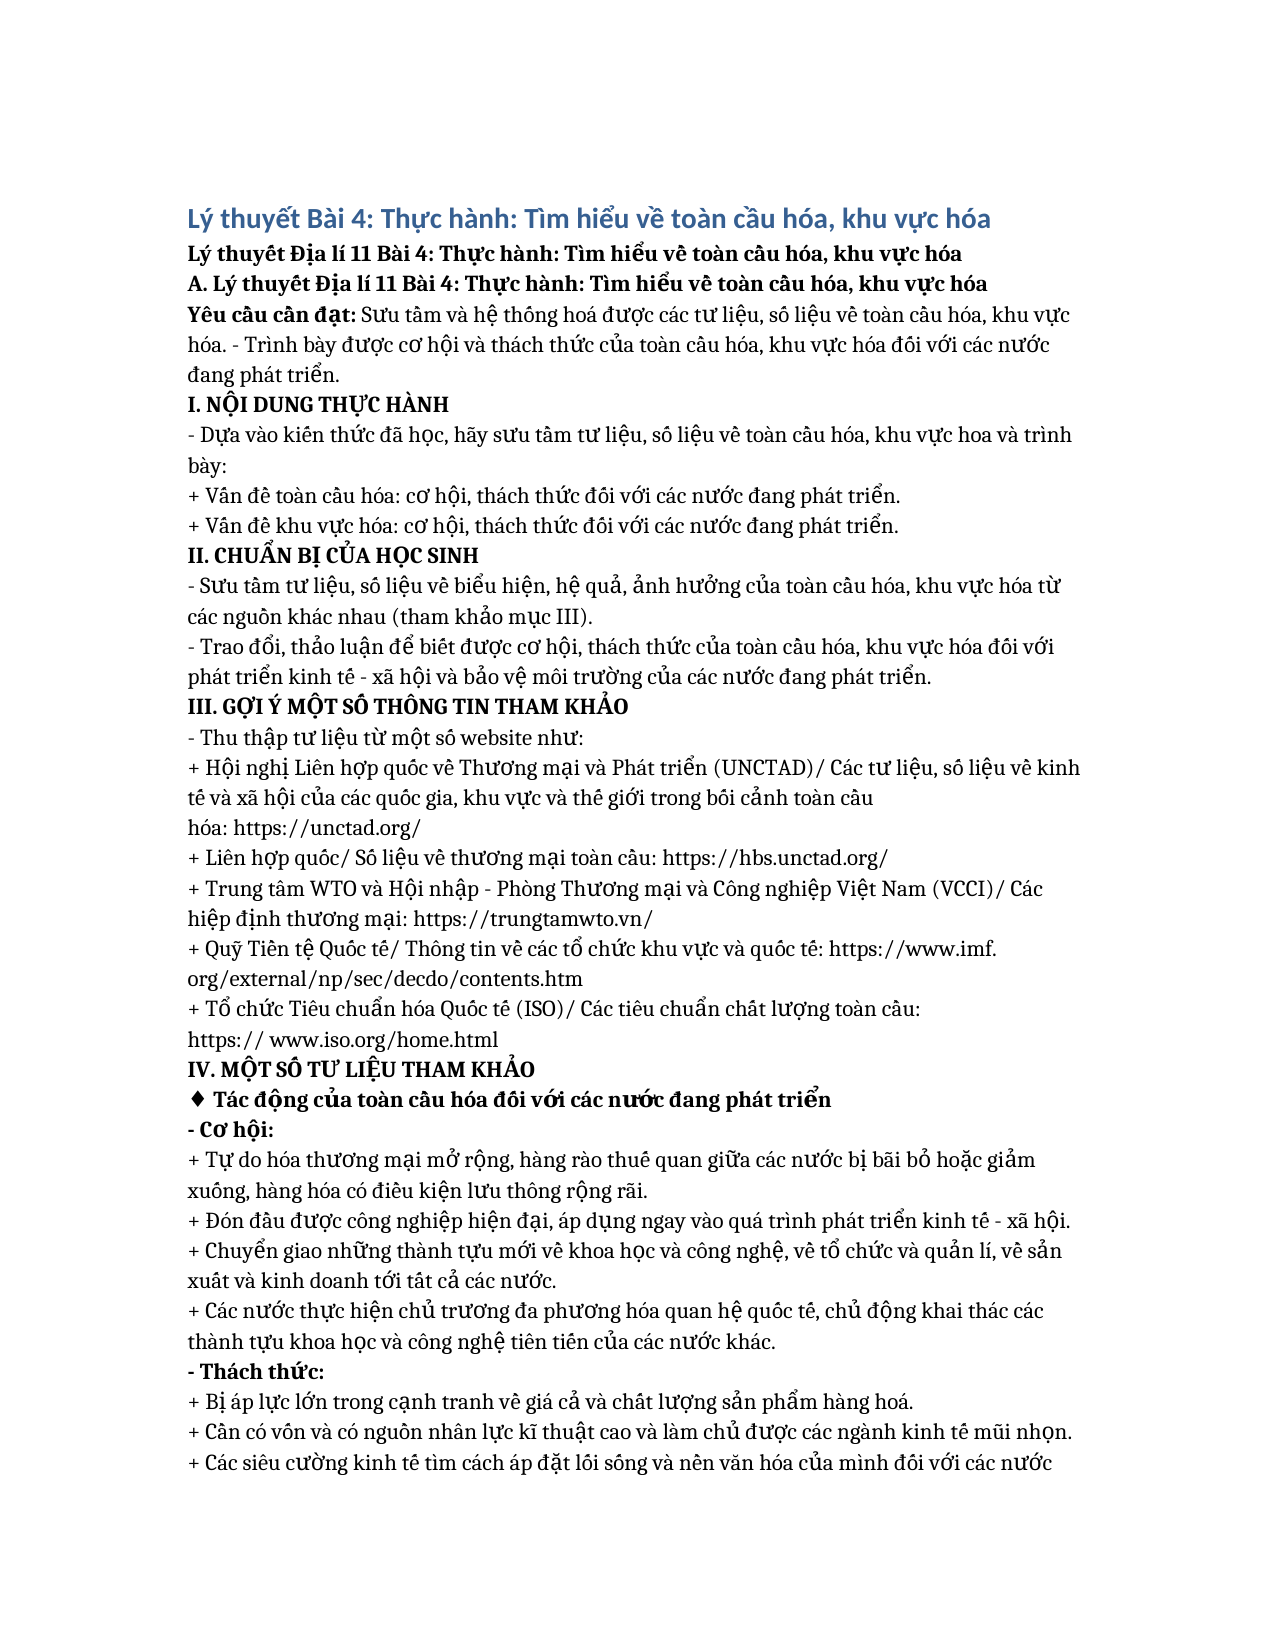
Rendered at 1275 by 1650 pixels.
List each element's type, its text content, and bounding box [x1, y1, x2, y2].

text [187, 241, 1087, 1476]
subtitle Lý thuyết Bài 4: Thực hành: Tìm hiểu về toàn cầu hóa, khu vực hóa [187, 200, 1087, 236]
